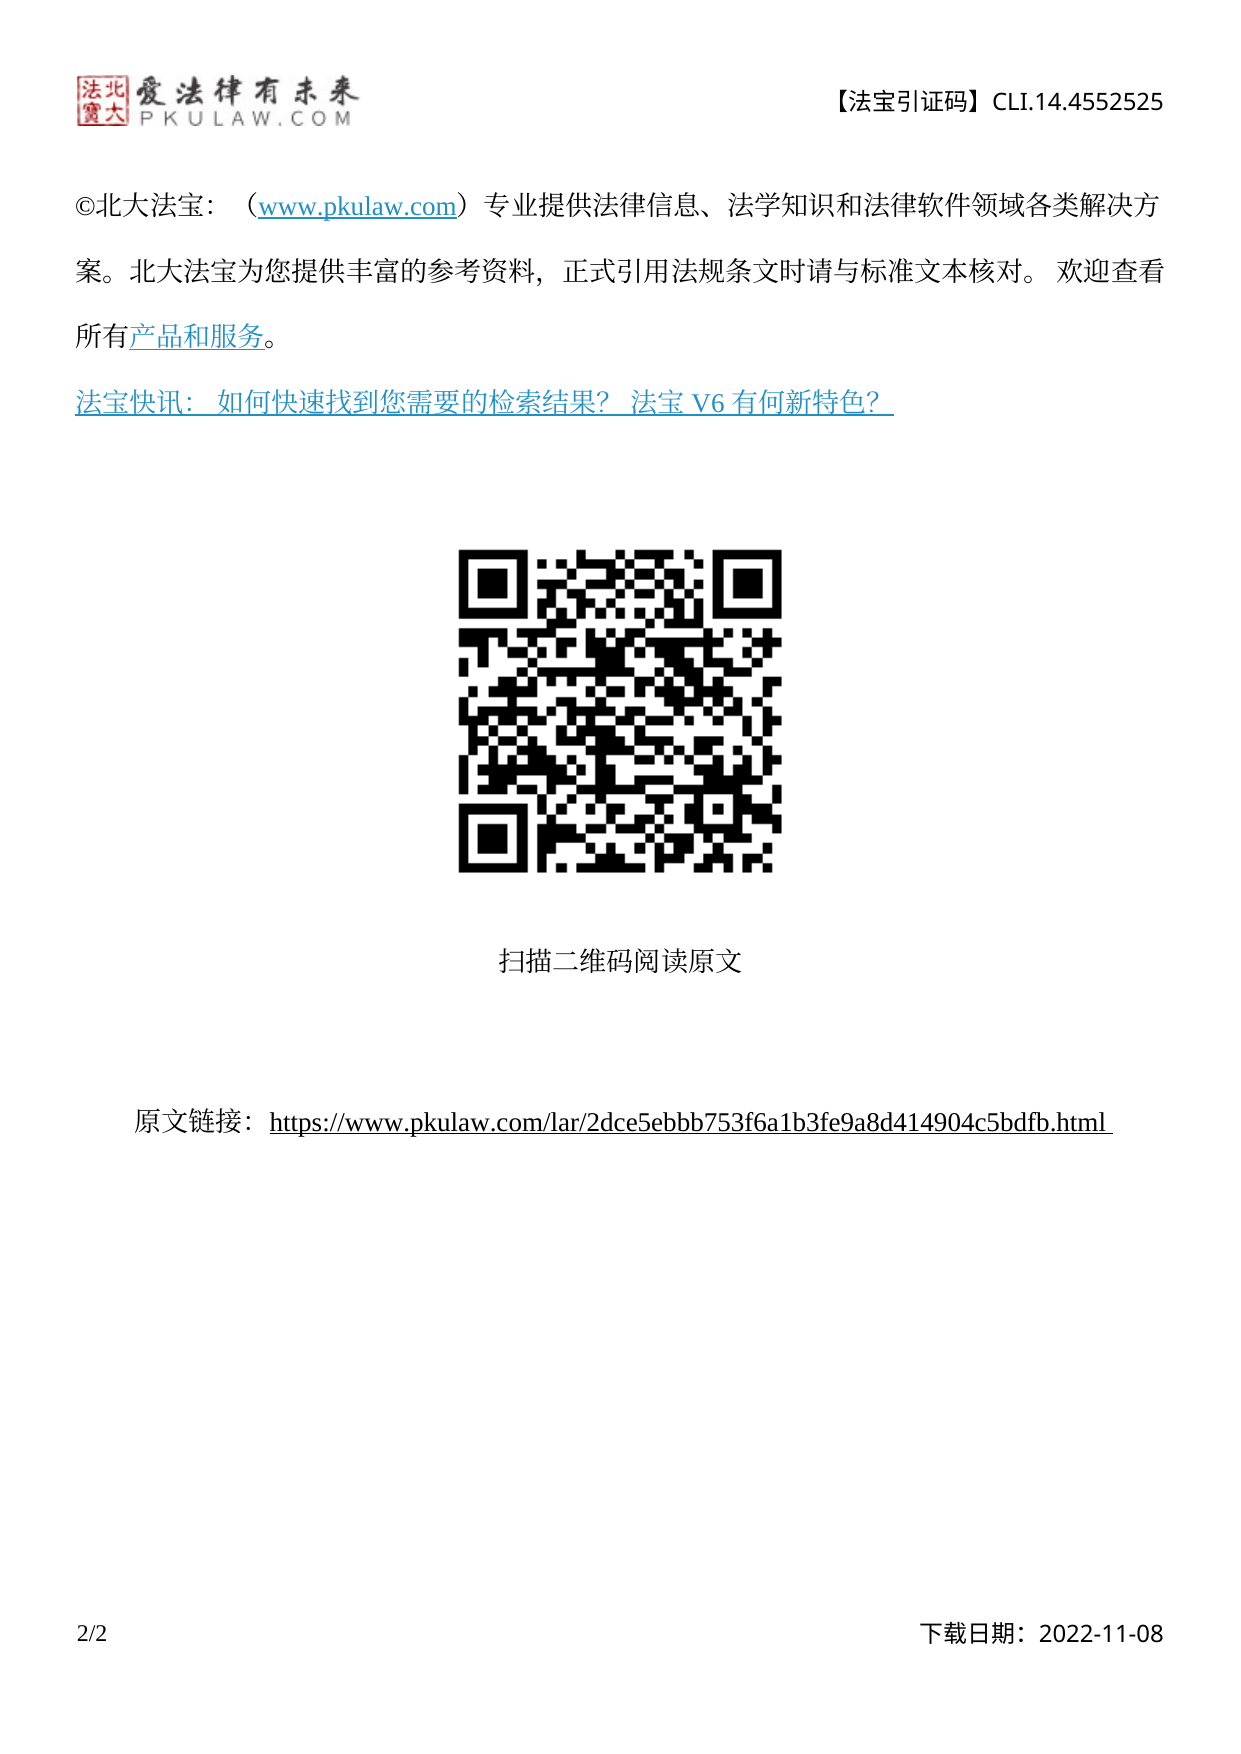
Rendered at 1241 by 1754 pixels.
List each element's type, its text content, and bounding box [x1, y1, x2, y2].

picture [76, 75, 361, 126]
text 扫描二维码阅读原文 [169, 912, 1071, 978]
text 原文链接：https://www.pkulaw.com/lar/2dce5ebbb753f6a1b3fe9a8d414904c5bdfb.html [75, 1071, 1165, 1137]
text ©北大法宝：（www.pkulaw.com）专业提供法律信息、法学知识和法律软件领域各类解决方案。北大法宝为您提供丰富的参考资料，正式引用法规条文时请与标准文本核对。 欢迎查看所有产品和服务。 法宝快讯： 如何快速找到您需要的检索结果？ 法宝 V6 有何新特色？ [75, 156, 1165, 418]
picture [420, 511, 821, 912]
